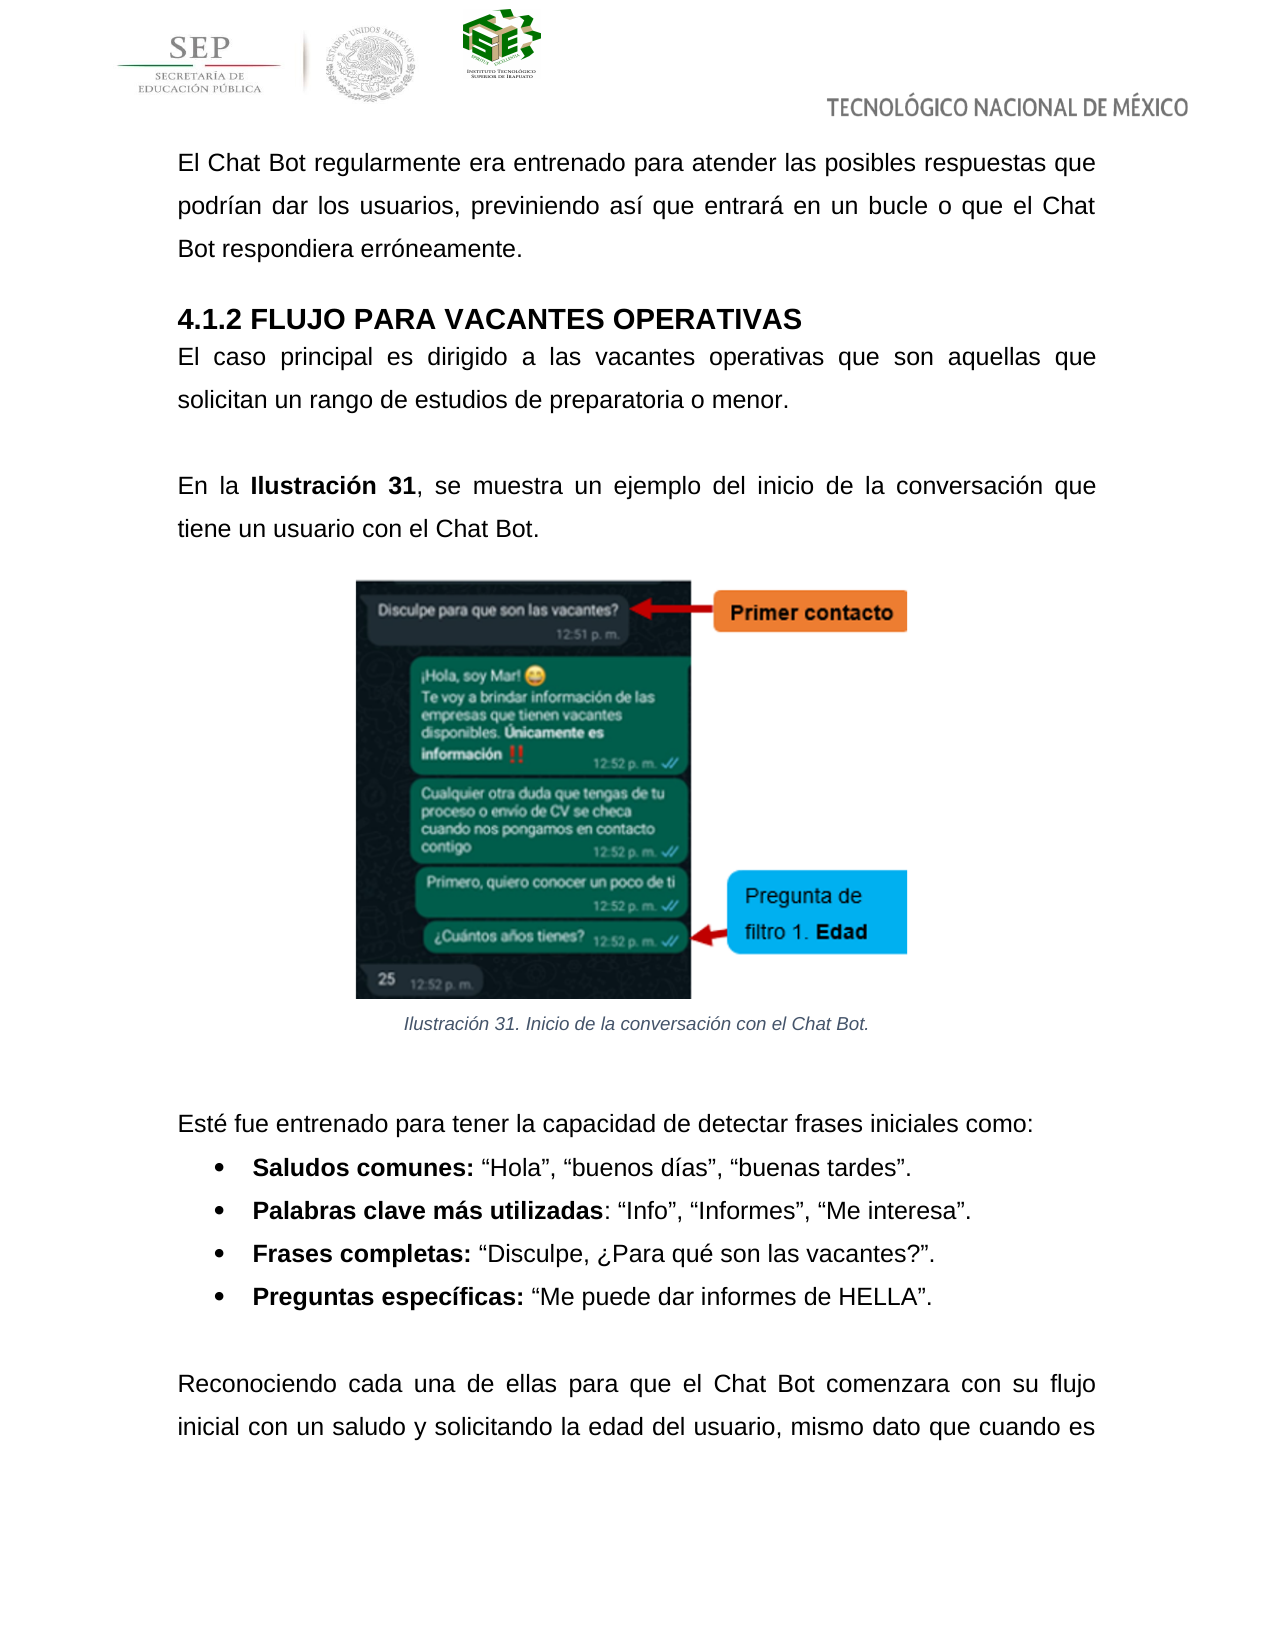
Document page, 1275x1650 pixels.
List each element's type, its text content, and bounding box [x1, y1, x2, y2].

text Ilustración 31. Inicio de la conversación con el Chat Bot. [177, 1013, 1098, 1035]
subtitle 4.1.2 FLUJO PARA VACANTES OPERATIVAS [177, 302, 1098, 336]
text Esté fue entrenado para tener la capacidad de detectar frases iniciales como: [177, 1109, 1098, 1138]
list Frases completas: “Disculpe, ¿Para qué son las vacantes?”. [215, 1239, 1098, 1268]
list Saludos comunes: “Hola”, “buenos días”, “buenas tardes”. [215, 1152, 1098, 1181]
picture [87, 0, 441, 127]
text El Chat Bot regularmente era entrenado para atender las posibles respuestas que podrían dar los usuarios, previniendo así que entrará en un bucle o que el Chat Bot respondiera erróneamente. [177, 148, 1098, 263]
text El caso principal es dirigido a las vacantes operativas que son aquellas que solicitan un rango de estudios de preparatoria o menor. [177, 342, 1098, 414]
picture [463, 9, 541, 79]
text En la Ilustración 31, se muestra un ejemplo del inicio de la conversación que tiene un usuario con el Chat Bot. [177, 471, 1098, 543]
picture [355, 557, 920, 999]
picture [826, 91, 1188, 117]
list Preguntas específicas: “Me puede dar informes de HELLA”. [215, 1282, 1098, 1311]
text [177, 1368, 1098, 1440]
list Palabras clave más utilizadas: “Info”, “Informes”, “Me interesa”. [215, 1196, 1098, 1224]
